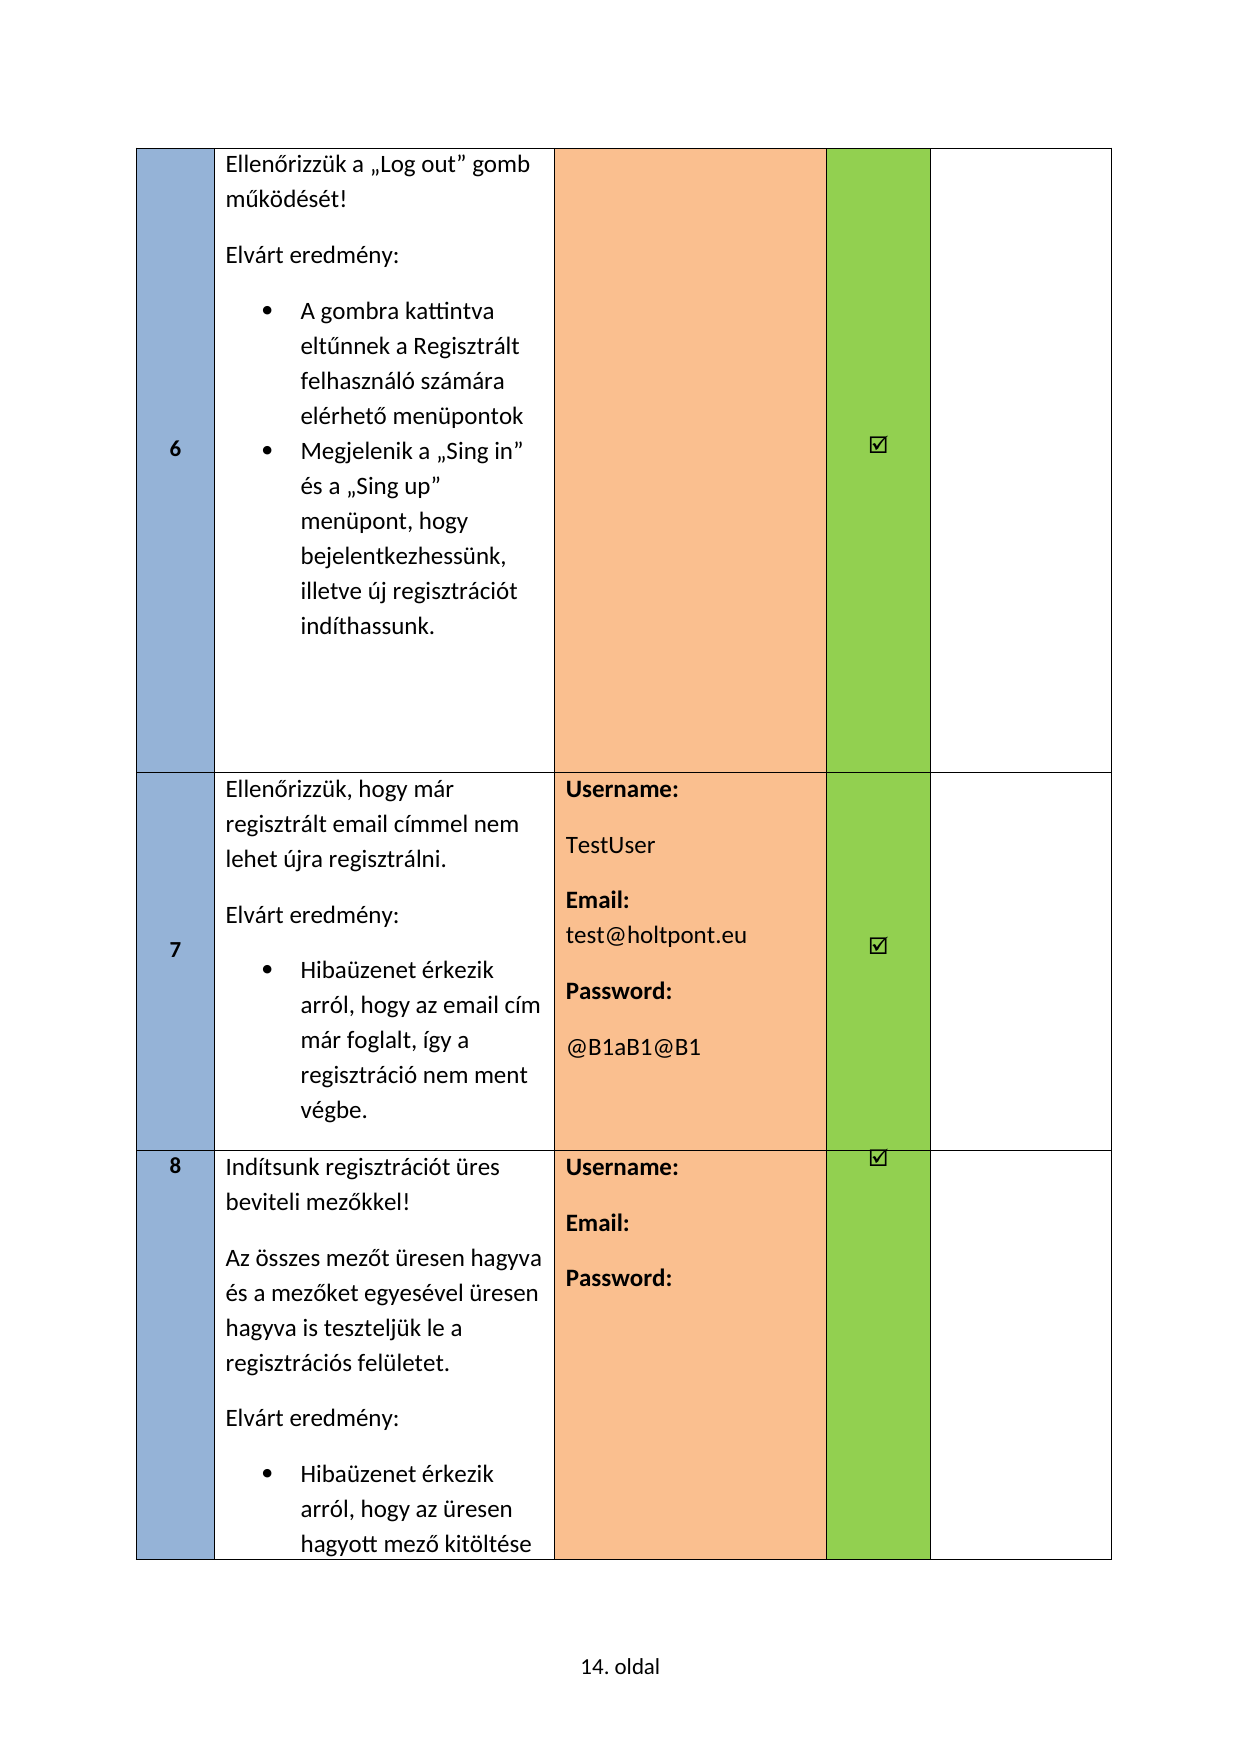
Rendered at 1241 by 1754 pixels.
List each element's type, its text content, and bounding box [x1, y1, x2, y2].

table_header 6 [137, 149, 214, 772]
table_cell 8 [137, 1151, 214, 1559]
table_cell [931, 773, 1111, 1150]
table_cell Username: TestUser Email: test@holtpont.eu Password: @B1aB1@B1 [555, 773, 826, 1150]
table_header [931, 149, 1111, 772]
table_header Ellenőrizzük a „Log out” gomb működését! Elvárt eredmény: A gombra kattintva eltűnnek a Regisztrált felhasználó számára elérhető menüpontok Megjelenik a „Sing in” és a „Sing up” menüpont, hogy bejelentkezhessünk, illetve új regisztrációt indíthassunk. [215, 149, 554, 772]
table_cell 7 [137, 773, 214, 1150]
table_cell [827, 773, 930, 1150]
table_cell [555, 1151, 826, 1559]
table_cell [827, 1151, 930, 1559]
table_header [827, 149, 930, 772]
table_header [555, 149, 826, 772]
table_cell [215, 1151, 554, 1559]
table_cell [931, 1151, 1111, 1559]
table_cell Ellenőrizzük, hogy már regisztrált email címmel nem lehet újra regisztrálni. Elvárt eredmény: Hibaüzenet érkezik arról, hogy az email cím már foglalt, így a regisztráció nem ment végbe. [215, 773, 554, 1150]
